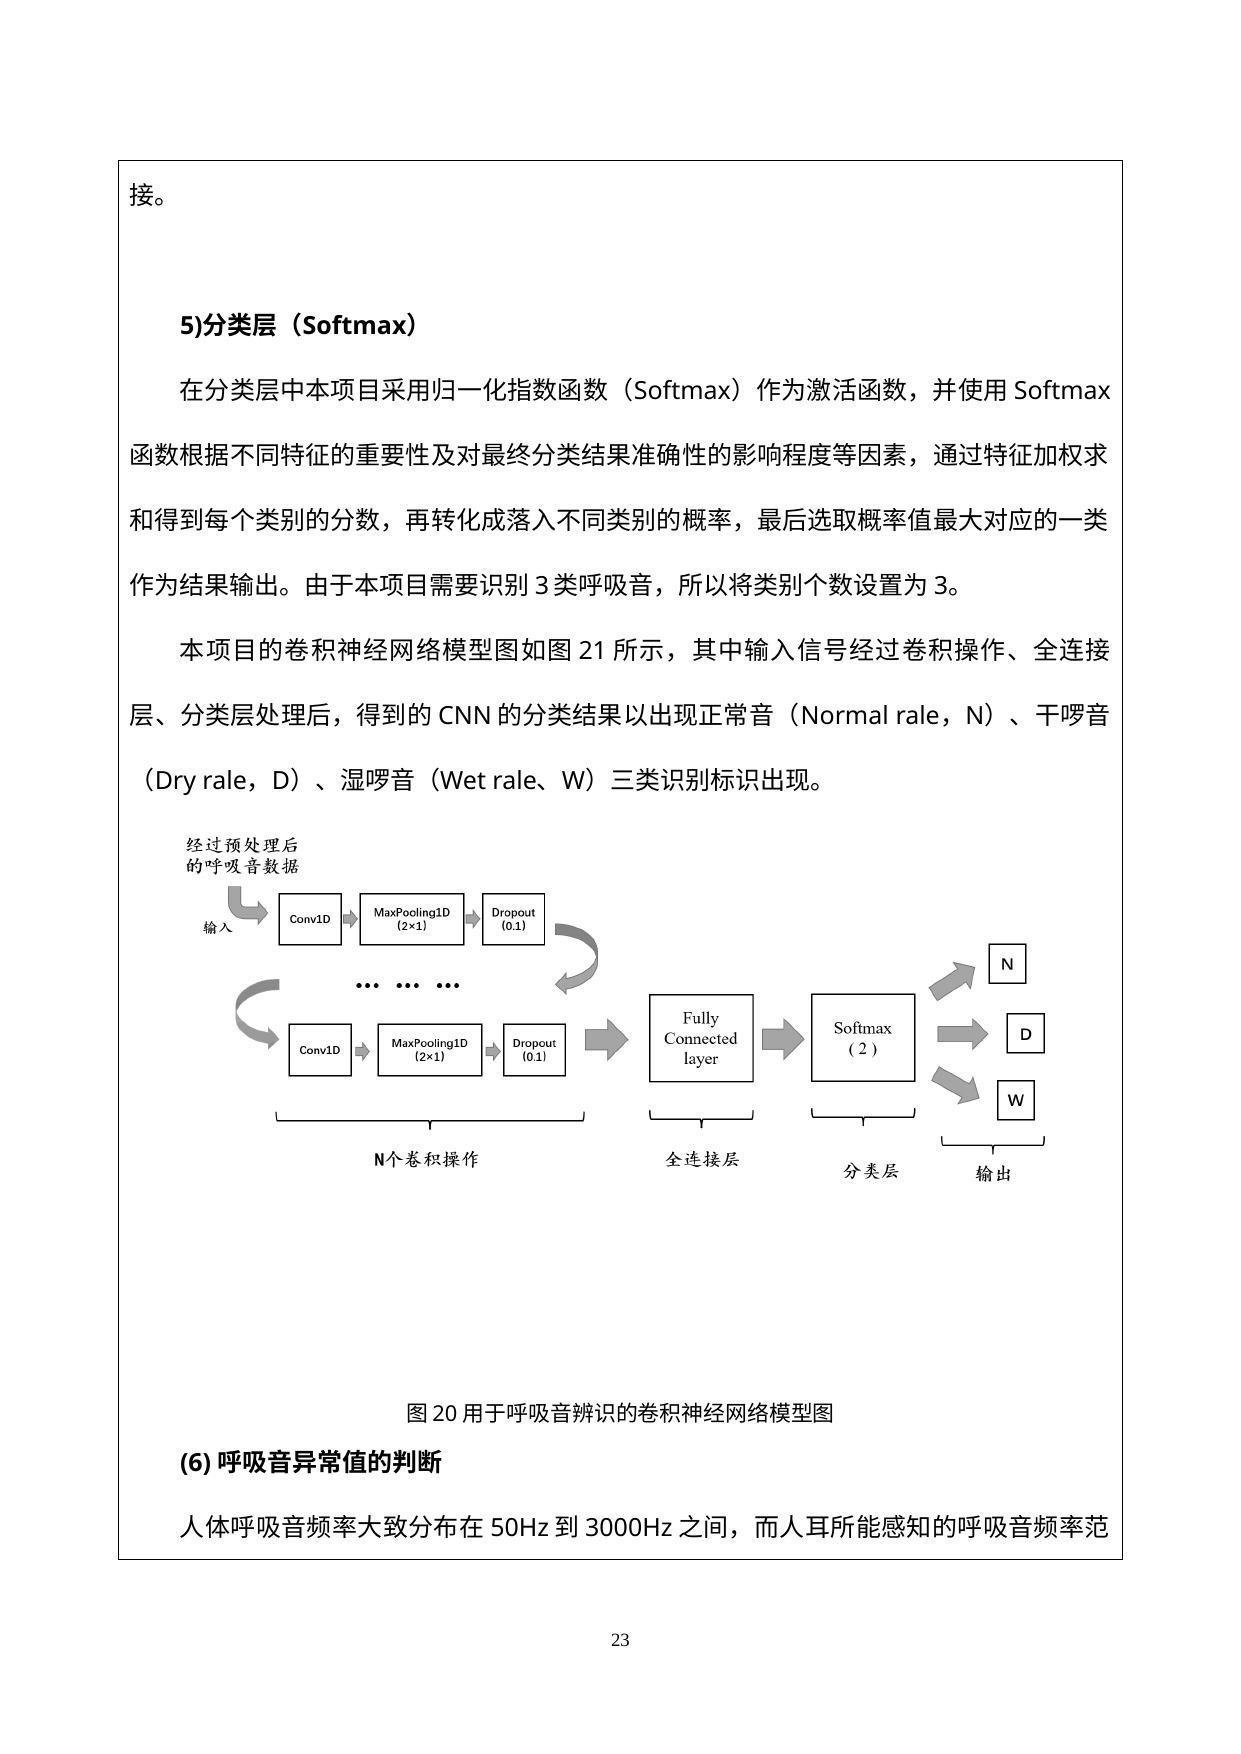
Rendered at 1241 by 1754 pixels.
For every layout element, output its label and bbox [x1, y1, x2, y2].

table_cell [119, 161, 1122, 1558]
picture [177, 816, 1062, 1216]
